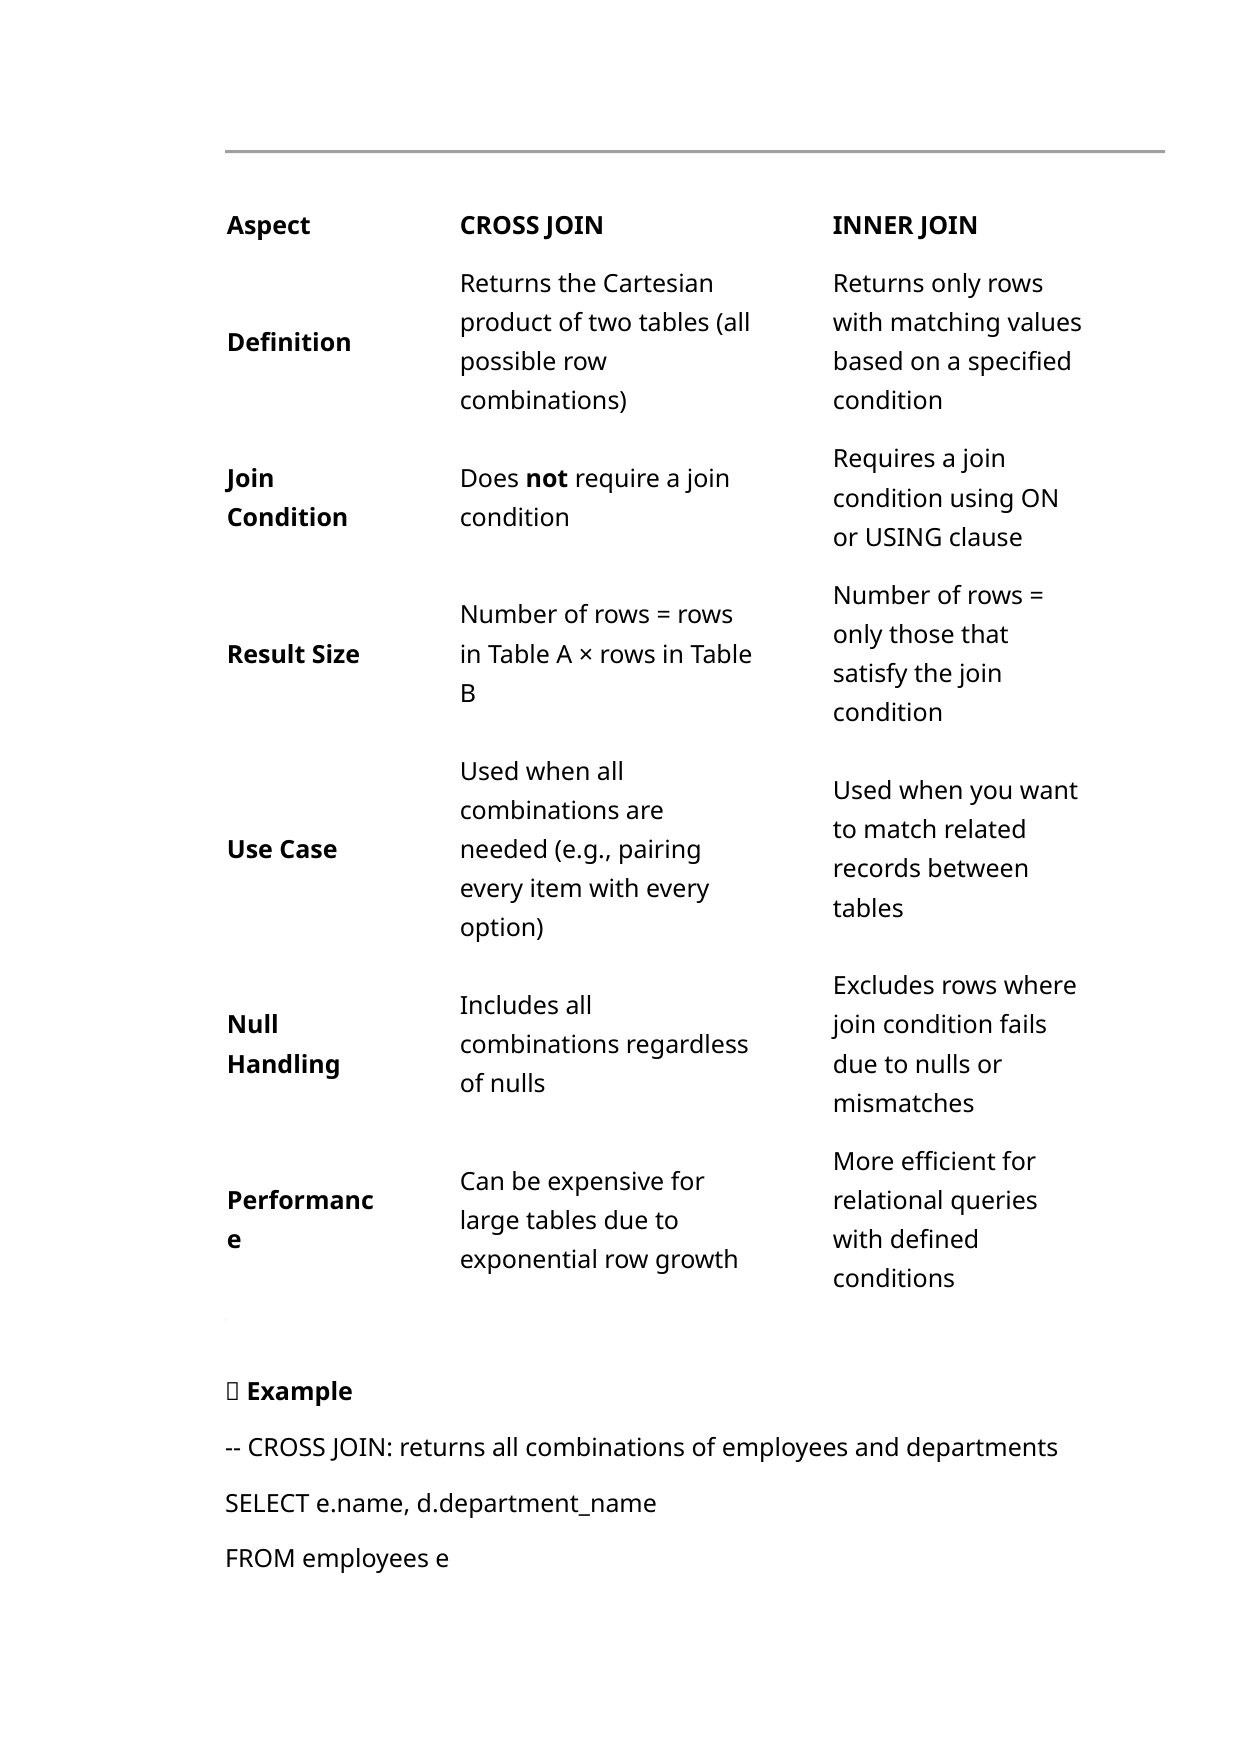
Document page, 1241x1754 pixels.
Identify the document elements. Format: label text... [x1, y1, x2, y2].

table_cell Result Size [150, 576, 383, 752]
table_cell Join Condition [150, 440, 383, 576]
table_cell Can be expensive for large tables due to exponential row growth [383, 1142, 756, 1318]
text -- CROSS JOIN: returns all combinations of employees and departments [225, 1429, 1090, 1463]
text FROM employees e [225, 1541, 1090, 1575]
table_header Aspect [150, 206, 383, 264]
table_cell Number of rows = only those that satisfy the join condition [756, 576, 1090, 752]
table_header INNER JOIN [756, 206, 1090, 264]
table_cell Use Case [150, 752, 383, 966]
table_cell Used when all combinations are needed (e.g., pairing every item with every option) [383, 752, 756, 966]
table_cell Requires a join condition using ON or USING clause [756, 440, 1090, 576]
table_header CROSS JOIN [383, 206, 756, 264]
text SELECT e.name, d.department_name [225, 1485, 1090, 1519]
table_cell Does not require a join condition [383, 440, 756, 576]
table_cell Excludes rows where join condition fails due to nulls or mismatches [756, 966, 1090, 1142]
table_cell Returns the Cartesian product of two tables (all possible row combinations) [383, 264, 756, 439]
table_cell Performance [150, 1142, 383, 1318]
table_cell Null Handling [150, 966, 383, 1142]
table_cell Returns only rows with matching values based on a specified condition [756, 264, 1090, 439]
table_cell Includes all combinations regardless of nulls [383, 966, 756, 1142]
text 🧠 Example [225, 1373, 1090, 1408]
table_cell Number of rows = rows in Table A × rows in Table B [383, 576, 756, 752]
table_cell Used when you want to match related records between tables [756, 752, 1090, 966]
table_cell More efficient for relational queries with defined conditions [756, 1142, 1090, 1318]
table_cell Definition [150, 264, 383, 439]
